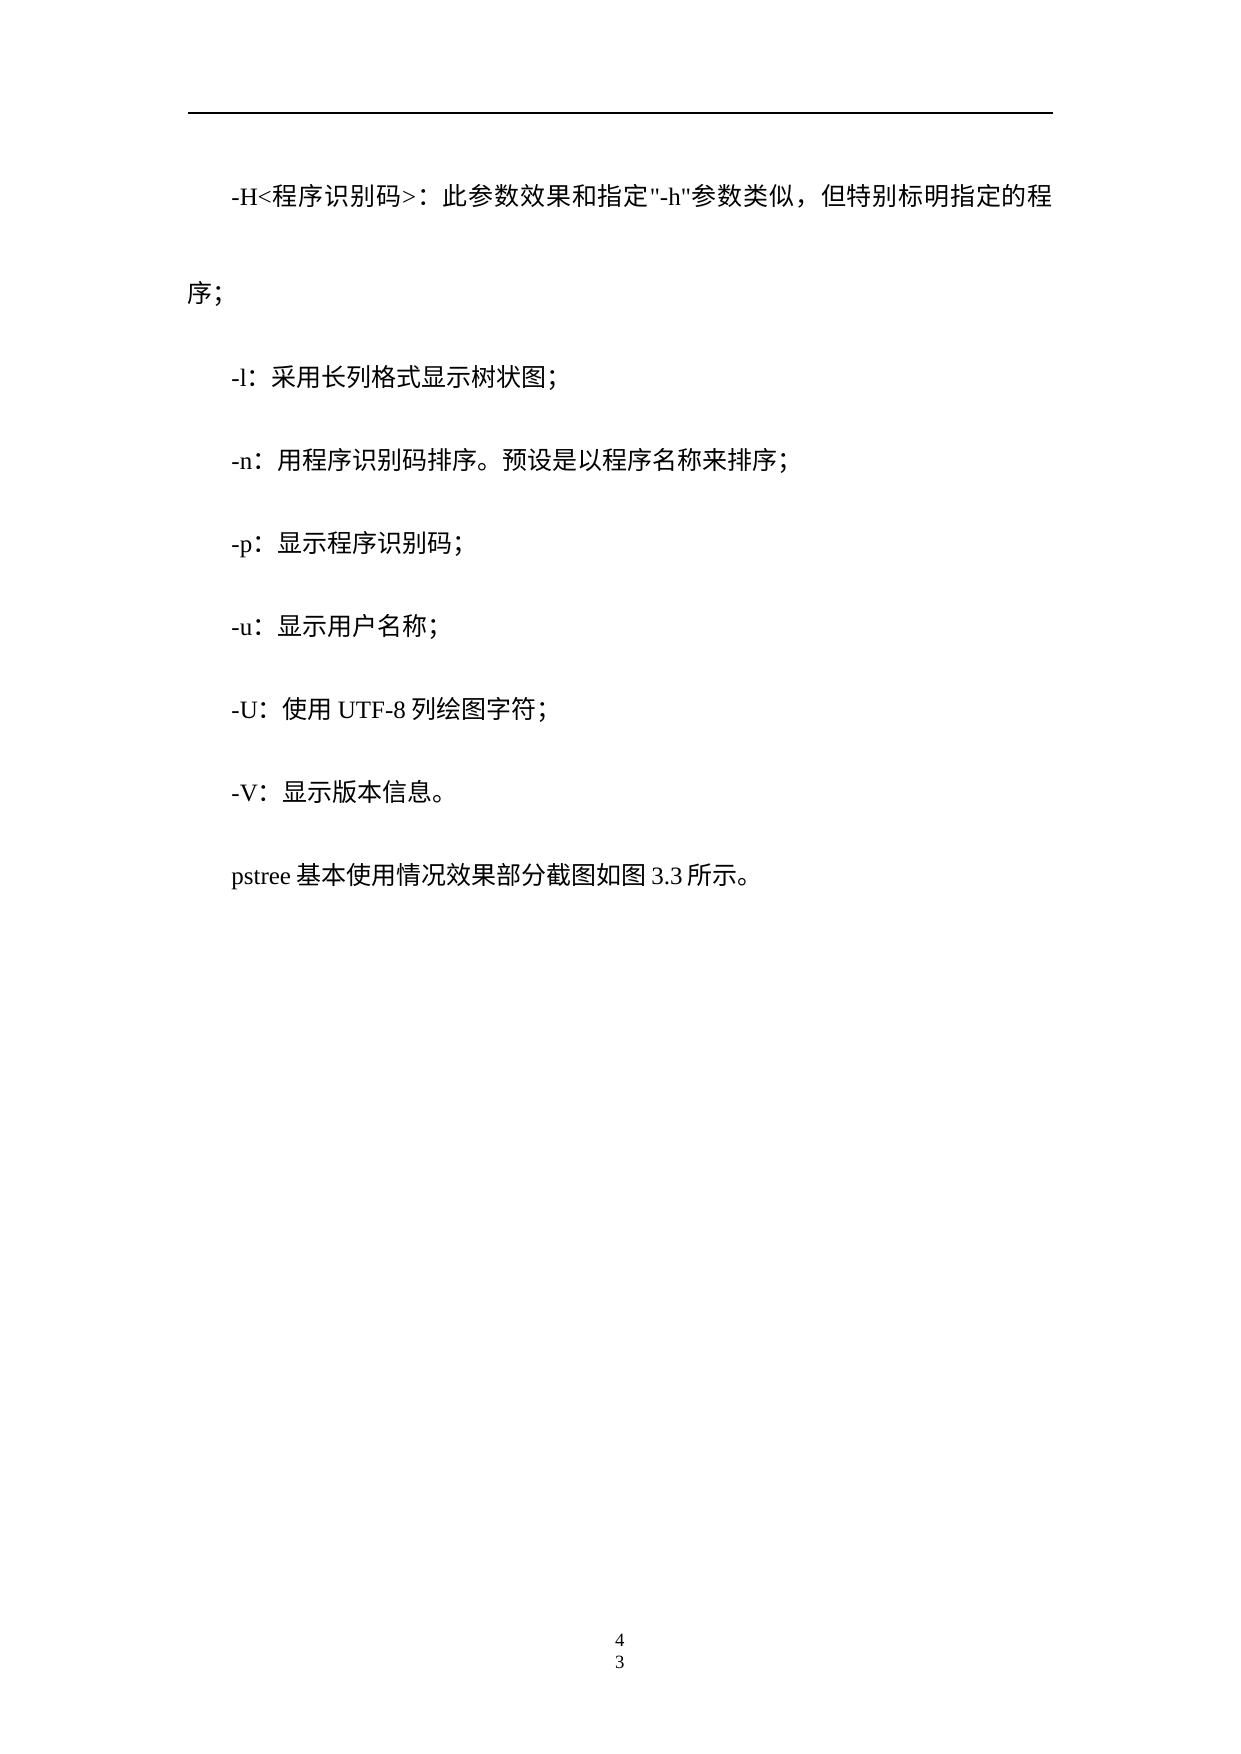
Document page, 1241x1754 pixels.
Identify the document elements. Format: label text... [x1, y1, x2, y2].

list -V：显示版本信息。 [187, 758, 1053, 823]
list -H<程序识别码>：此参数效果和指定"-h"参数类似，但特别标明指定的程序； [187, 162, 1053, 324]
list -l：采用长列格式显示树状图； [187, 343, 1053, 408]
list -U：使用UTF-8列绘图字符； [187, 675, 1053, 740]
list -n：用程序识别码排序。预设是以程序名称来排序； [187, 426, 1053, 491]
list pstree基本使用情况效果部分截图如图3.3所示。 [187, 841, 1053, 906]
list -u：显示用户名称； [187, 592, 1053, 657]
list -p：显示程序识别码； [187, 509, 1053, 574]
